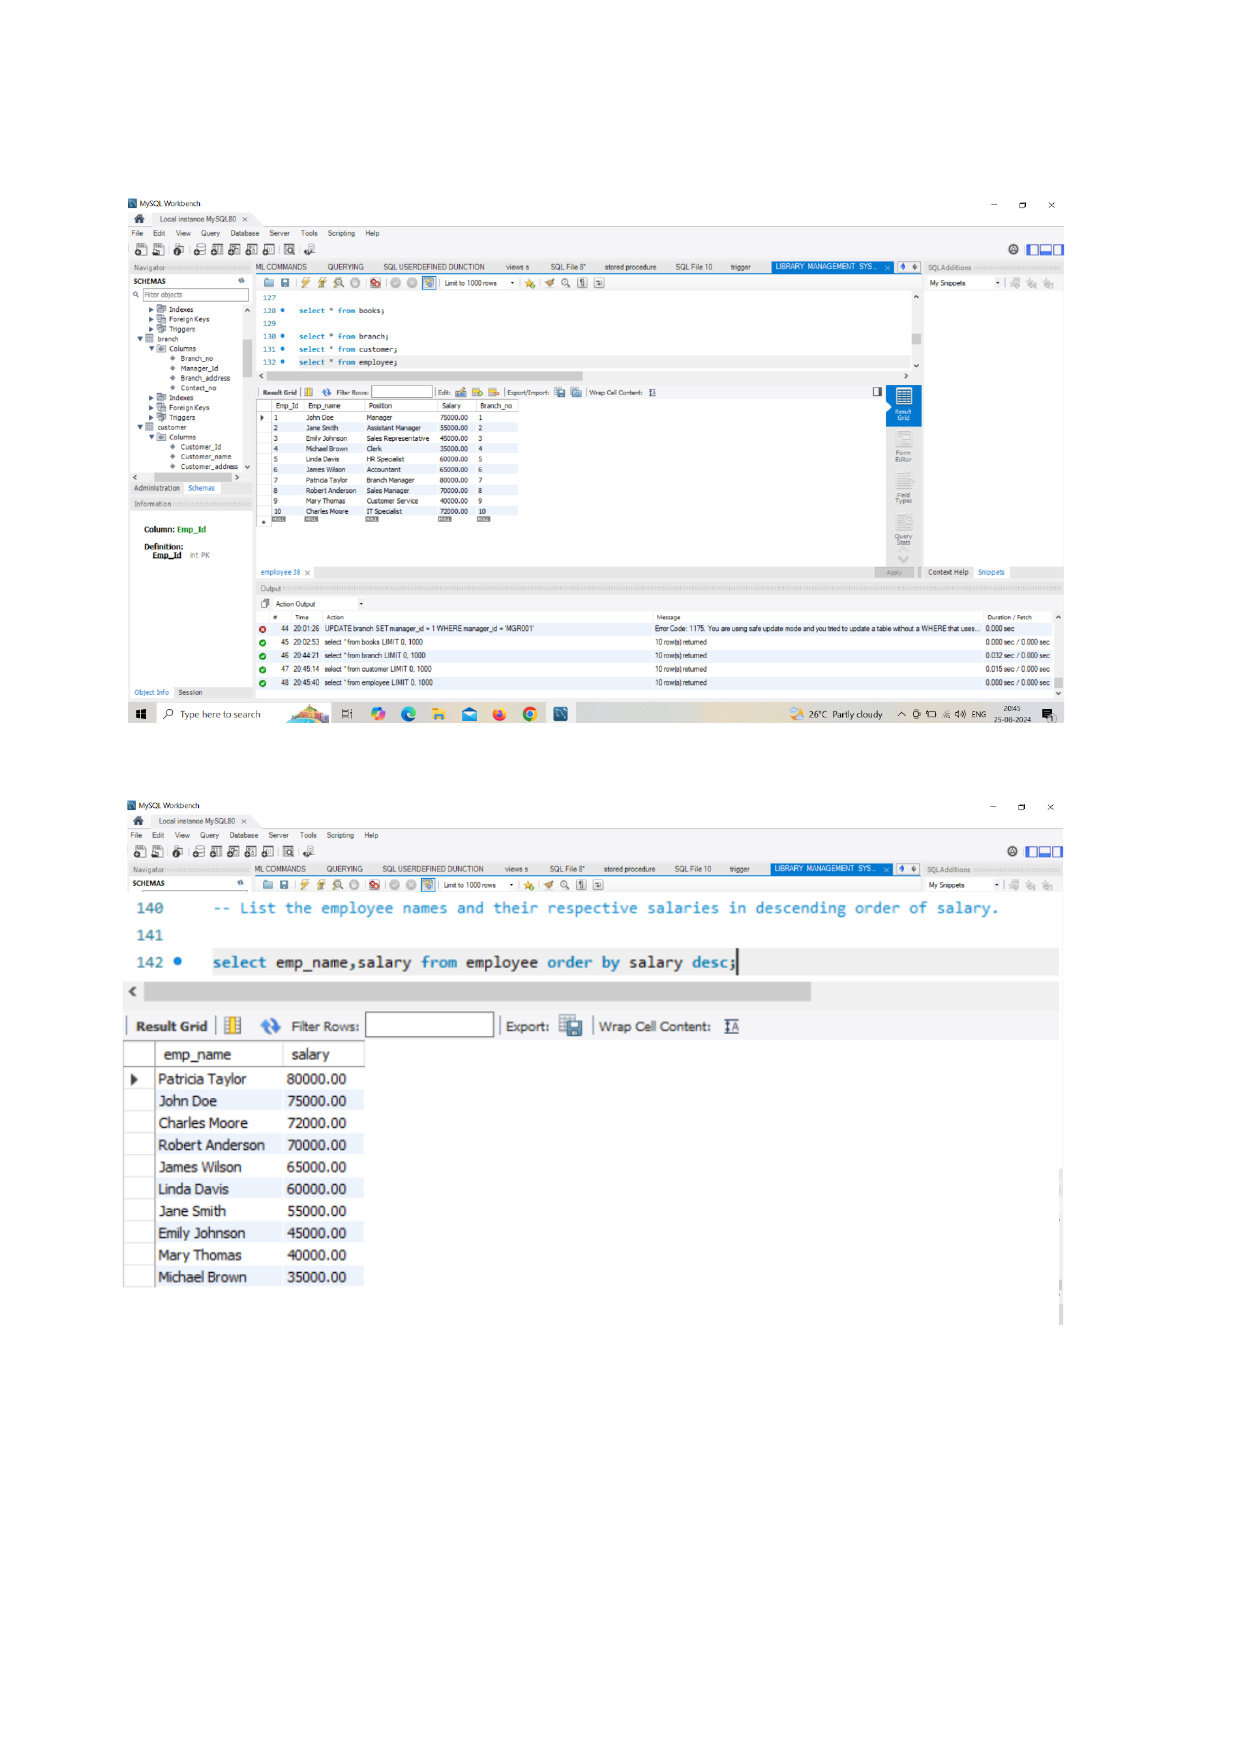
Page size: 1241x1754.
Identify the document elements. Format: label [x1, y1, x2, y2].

picture [126, 196, 1064, 722]
picture [121, 798, 1063, 1354]
